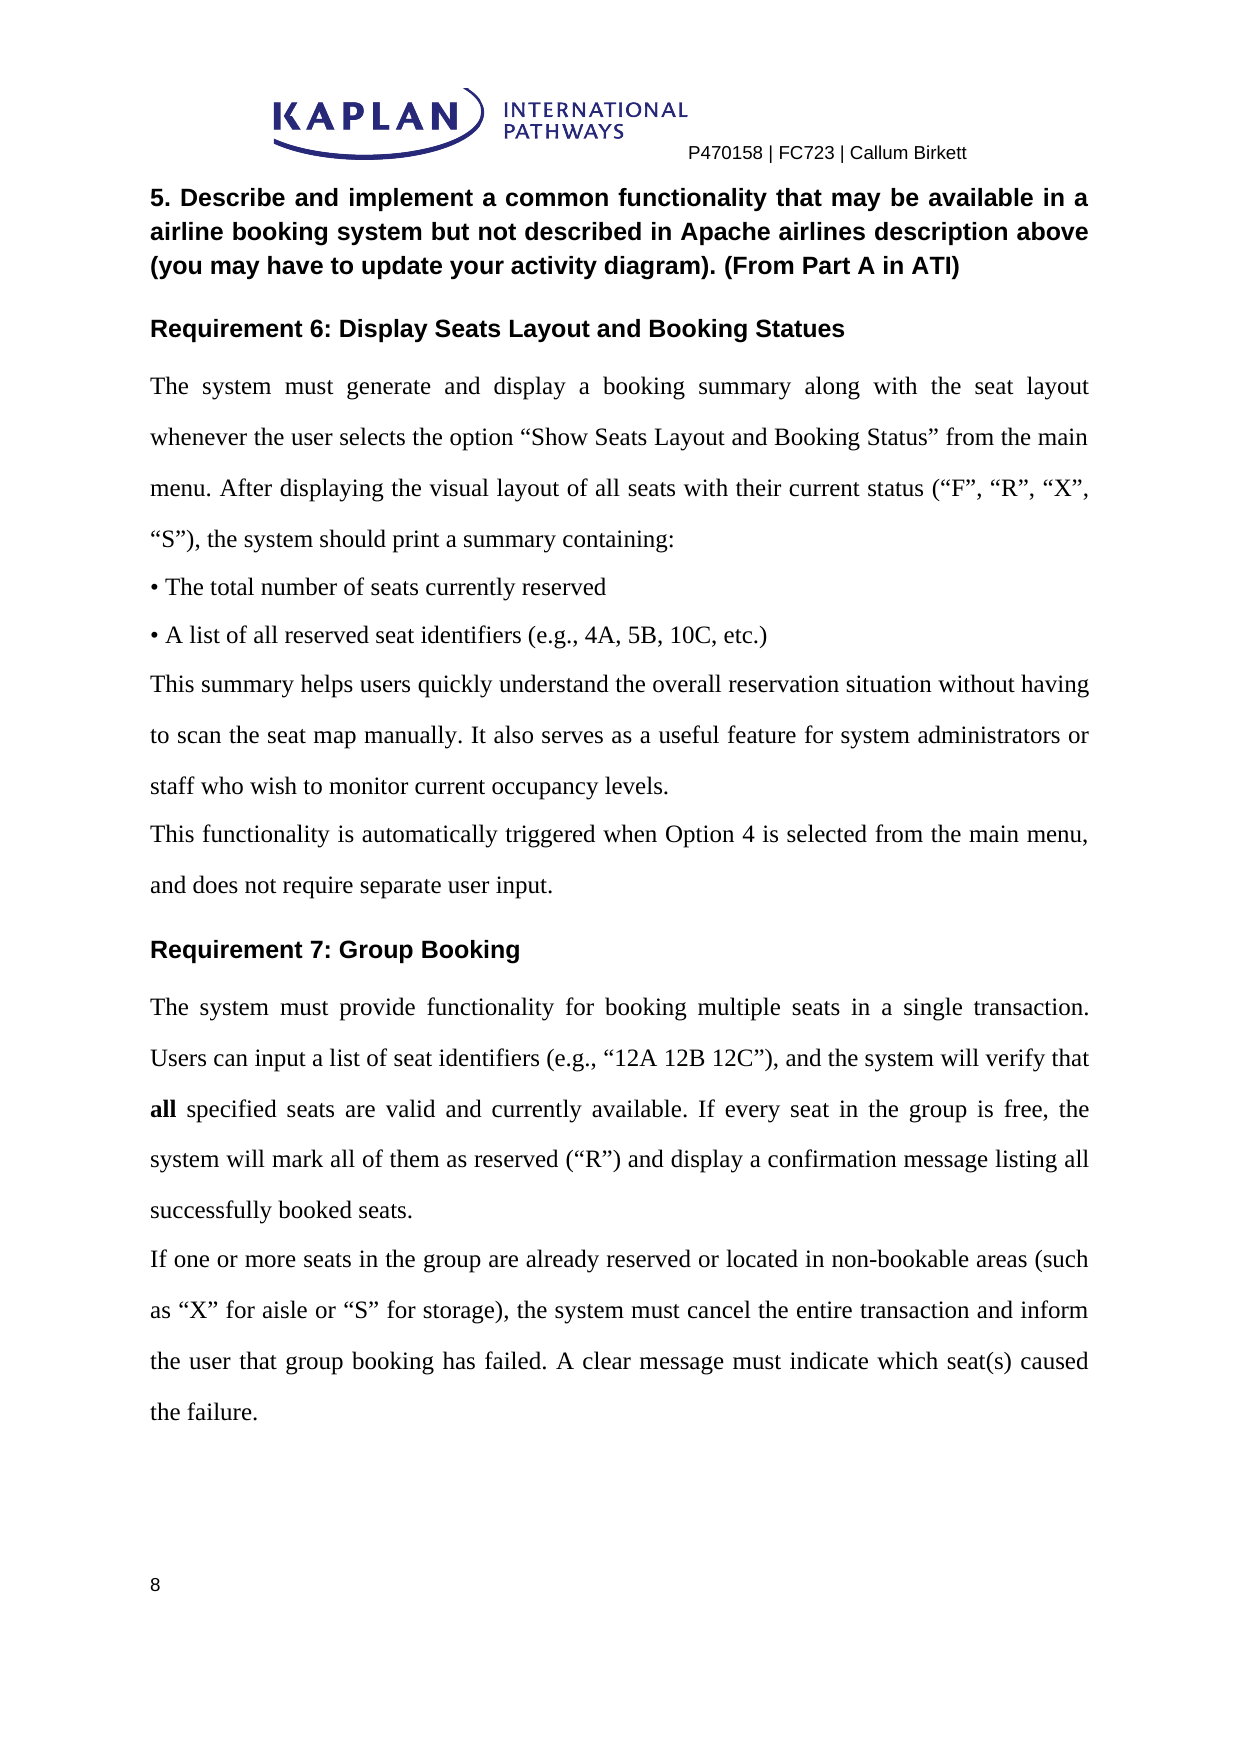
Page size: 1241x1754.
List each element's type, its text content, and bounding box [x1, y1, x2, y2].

text The system must provide functionality for booking multiple seats in a single transaction. Users can input a list of seat identifiers (e.g., “12A 12B 12C”), and the system will verify that all specified seats are valid and currently available. If every seat in the group is free, the system will mark all of them as reserved (“R”) and display a confirmation message listing all successfully booked seats. [150, 989, 1090, 1227]
picture [273, 88, 688, 160]
subtitle Requirement 6: Display Seats Layout and Booking Statues [150, 312, 1090, 346]
text This summary helps users quickly understand the overall reservation situation without having to scan the seat map manually. It also serves as a useful feature for system administrators or staff who wish to monitor current occupancy levels. [150, 666, 1090, 802]
text • A list of all reserved seat identifiers (e.g., 4A, 5B, 10C, etc.) [150, 618, 1090, 652]
text If one or more seats in the group are already reserved or located in non-bookable areas (such as “X” for aisle or “S” for storage), the system must cancel the entire transaction and inform the user that group booking has failed. A clear message must indicate which seat(s) caused the failure. [150, 1241, 1090, 1428]
text 5. Describe and implement a common functionality that may be available in a airline booking system but not described in Apache airlines description above (you may have to update your activity diagram). (From Part A in ATI) [150, 181, 1090, 283]
text • The total number of seats currently reserved [150, 570, 1090, 604]
subtitle Requirement 7: Group Booking [150, 932, 1090, 966]
text This functionality is automatically triggered when Option 4 is selected from the main menu, and does not require separate user input. [150, 817, 1090, 901]
text The system must generate and display a booking summary along with the seat layout whenever the user selects the option “Show Seats Layout and Booking Status” from the main menu. After displaying the visual layout of all seats with their current status (“F”, “R”, “X”, “S”), the system should print a summary containing: [150, 368, 1090, 555]
